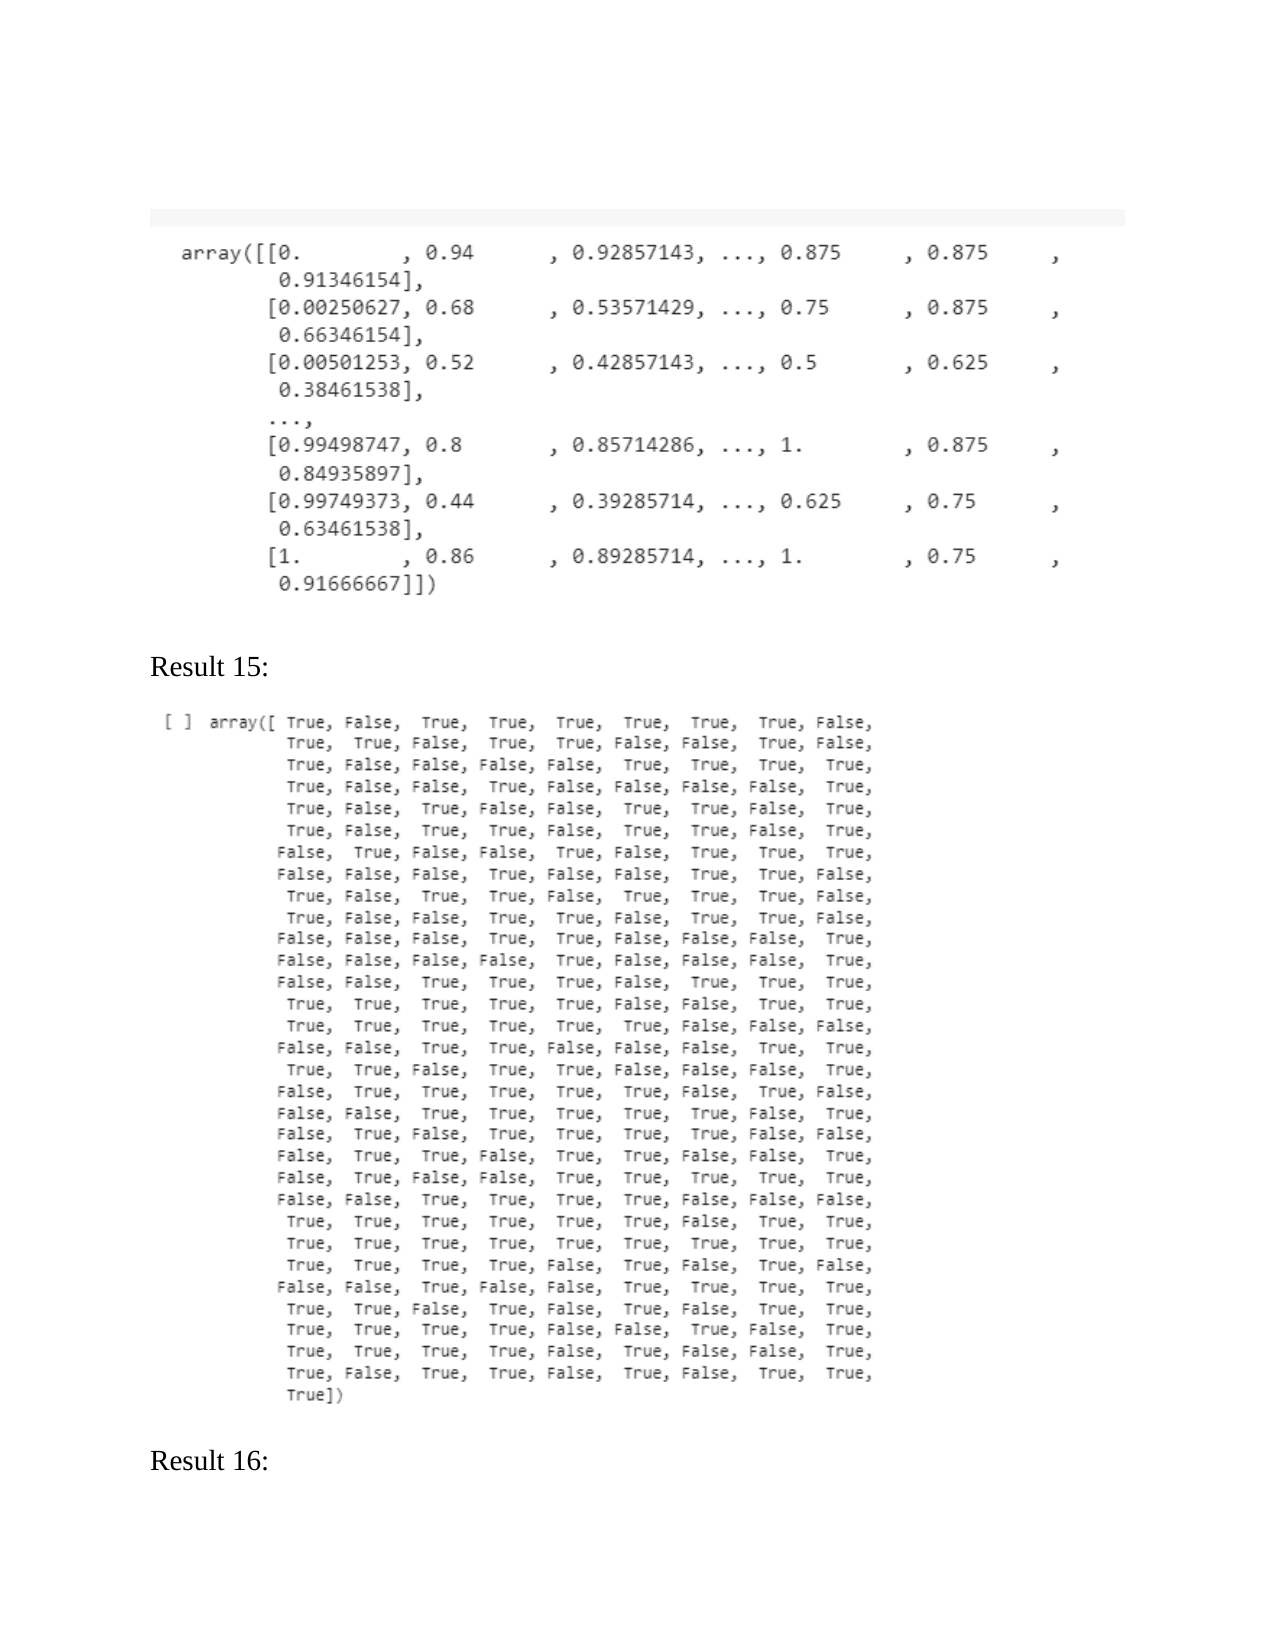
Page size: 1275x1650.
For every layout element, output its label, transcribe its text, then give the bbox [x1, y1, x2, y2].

text Result 16: [150, 1443, 1125, 1476]
picture [150, 708, 910, 1418]
picture [150, 209, 1125, 624]
text Result 15: [150, 649, 1125, 682]
